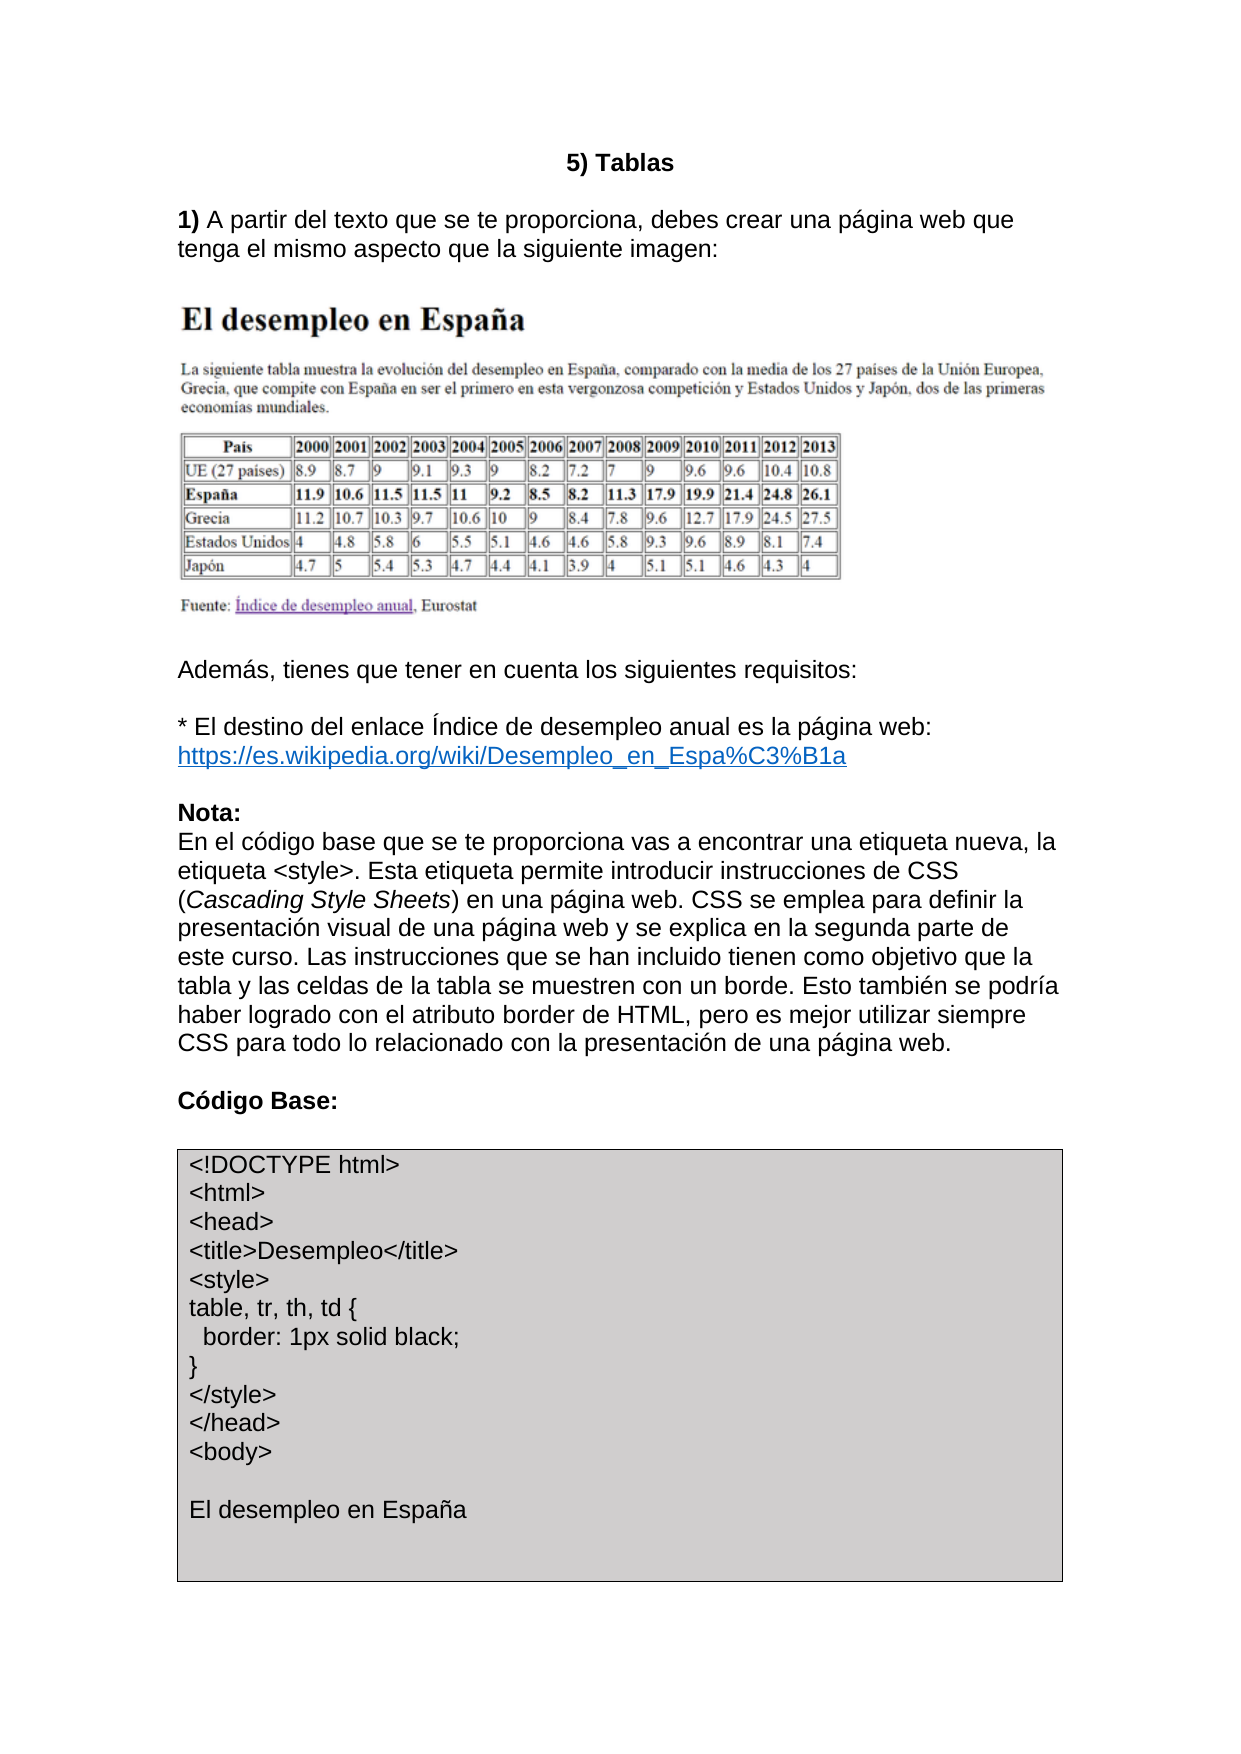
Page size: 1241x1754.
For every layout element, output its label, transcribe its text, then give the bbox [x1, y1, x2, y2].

text Además, tienes que tener en cuenta los siguientes requisitos: [177, 654, 1063, 683]
text Código Base: [177, 1086, 1063, 1114]
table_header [178, 1150, 1062, 1581]
text * El destino del enlace Índice de desempleo anual es la página web: https://es.wikipedia.org/wiki/Desempleo_en_Espa%C3%B1a [177, 712, 1063, 769]
text 1) A partir del texto que se te proporciona, debes crear una página web que tenga el mismo aspecto que la siguiente imagen: [177, 205, 1063, 263]
text En el código base que se te proporciona vas a encontrar una etiqueta nueva, la etiqueta <style>. Esta etiqueta permite introducir instrucciones de CSS (Cascading Style Sheets) en una página web. CSS se emplea para definir la presentación visual de una página web y se explica en la segunda parte de este curso. Las instrucciones que se han incluido tienen como objetivo que la tabla y las celdas de la tabla se muestren con un borde. Esto también se podría haber logrado con el atributo border de HTML, pero es mejor utilizar siempre CSS para todo lo relacionado con la presentación de una página web. [177, 827, 1063, 1057]
picture [177, 291, 1064, 626]
text Nota: [177, 798, 1063, 827]
text 5) Tablas [177, 148, 1063, 176]
